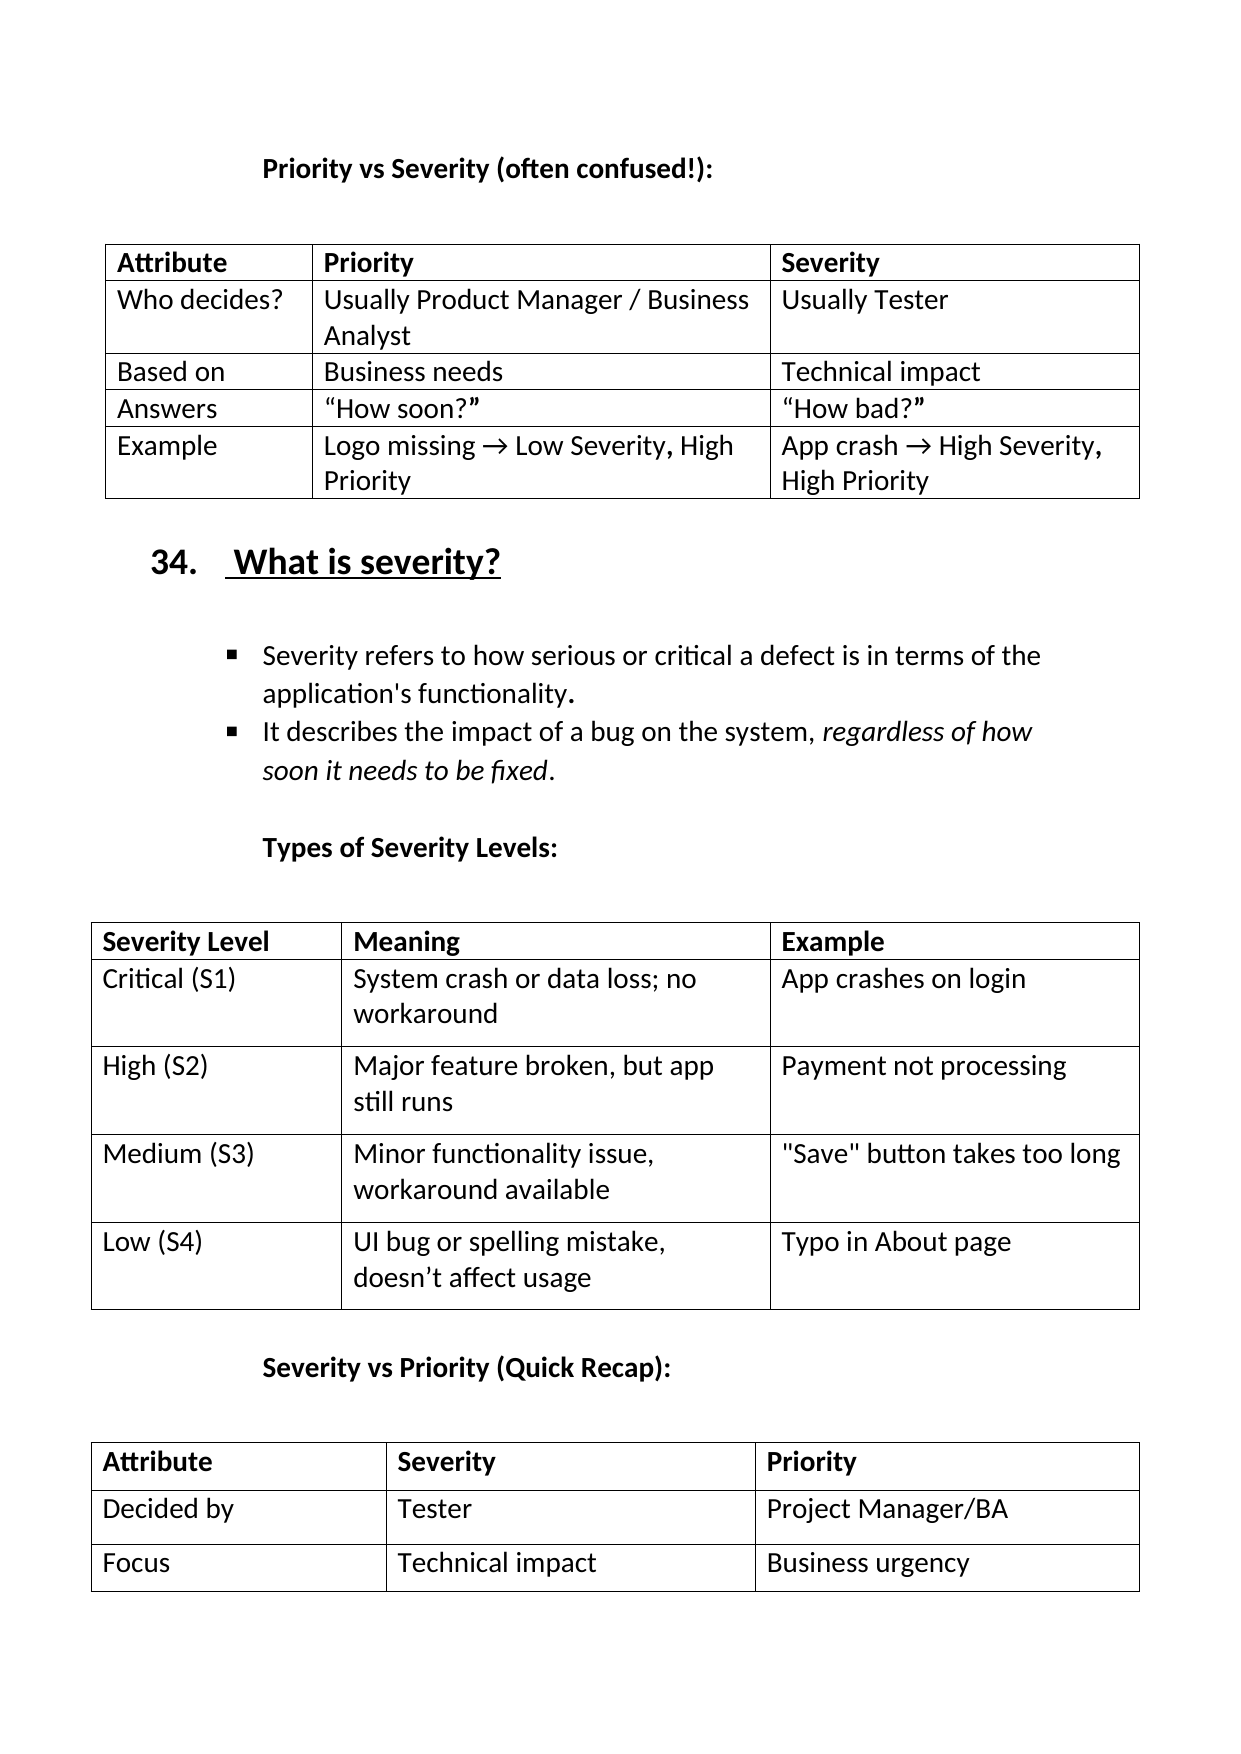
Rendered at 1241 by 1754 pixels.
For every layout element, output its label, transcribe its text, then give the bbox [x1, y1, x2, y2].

table_cell Technical impact [771, 354, 1139, 389]
list Severity refers to how serious or critical a defect is in terms of the application's functionality. [225, 637, 1090, 711]
table_cell Medium (S3) [92, 1135, 341, 1222]
table_cell Typo in About page [771, 1223, 1139, 1309]
table_header Example [771, 923, 1139, 959]
table_cell “How soon?” [313, 390, 770, 426]
table_cell Who decides? [106, 281, 312, 352]
table_header Severity [771, 245, 1139, 280]
table_cell UI bug or spelling mistake, doesn’t affect usage [342, 1223, 770, 1309]
table_cell App crashes on login [771, 960, 1139, 1046]
table_cell Business urgency [756, 1545, 1139, 1591]
list Severity vs Priority (Quick Recap): [262, 1349, 1090, 1384]
list What is severity? [150, 538, 1090, 583]
table_cell Focus [92, 1545, 386, 1591]
table_header Severity [387, 1443, 755, 1489]
table_cell Logo missing → Low Severity, High Priority [313, 427, 770, 498]
table_header Meaning [342, 923, 770, 959]
table_cell Answers [106, 390, 312, 426]
table_cell Critical (S1) [92, 960, 341, 1046]
table_cell Tester [387, 1491, 755, 1543]
table_cell Major feature broken, but app still runs [342, 1047, 770, 1134]
list Types of Severity Levels: [262, 829, 1090, 864]
table_cell Business needs [313, 354, 770, 389]
table_cell “How bad?” [771, 390, 1139, 426]
table_cell Based on [106, 354, 312, 389]
list Priority vs Severity (often confused!): [262, 150, 1090, 186]
table_header Priority [756, 1443, 1139, 1489]
table_cell Minor functionality issue, workaround available [342, 1135, 770, 1222]
table_cell Low (S4) [92, 1223, 341, 1309]
table_cell Example [106, 427, 312, 498]
table_header Severity Level [92, 923, 341, 959]
table_header Priority [313, 245, 770, 280]
table_cell Usually Tester [771, 281, 1139, 352]
table_cell Project Manager/BA [756, 1491, 1139, 1543]
table_header Attribute [106, 245, 312, 280]
table_cell Decided by [92, 1491, 386, 1543]
table_header Attribute [92, 1443, 386, 1489]
table_cell High (S2) [92, 1047, 341, 1134]
list It describes the impact of a bug on the system, regardless of how soon it needs to be fixed. [225, 713, 1090, 787]
table_cell "Save" button takes too long [771, 1135, 1139, 1222]
table_cell Payment not processing [771, 1047, 1139, 1134]
table_cell Technical impact [387, 1545, 755, 1591]
table_cell System crash or data loss; no workaround [342, 960, 770, 1046]
table_cell App crash → High Severity, High Priority [771, 427, 1139, 498]
table_cell Usually Product Manager / Business Analyst [313, 281, 770, 352]
